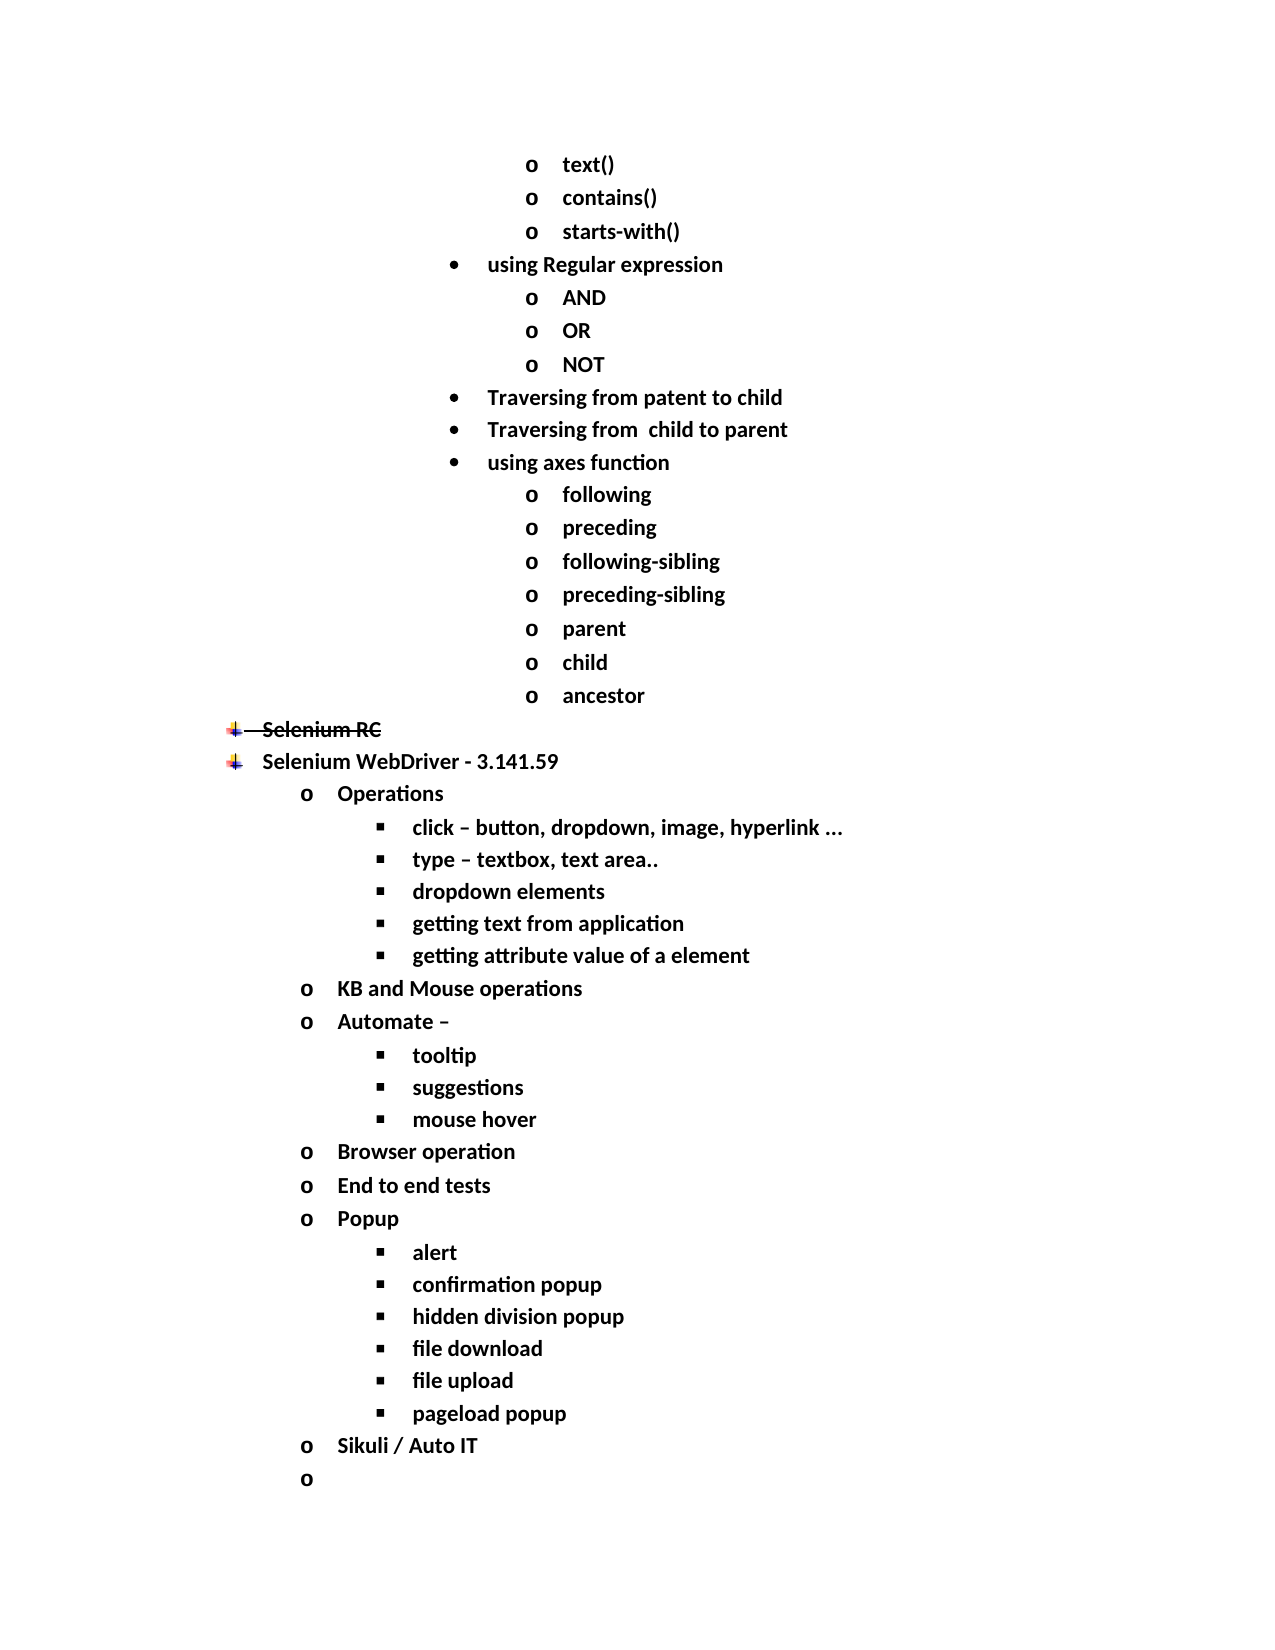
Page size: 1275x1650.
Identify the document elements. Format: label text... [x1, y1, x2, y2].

list preceding [525, 513, 1125, 543]
list starts-with() [525, 217, 1125, 246]
picture [226, 720, 243, 737]
list file upload [375, 1367, 1125, 1395]
list using Regular expression [450, 251, 1125, 279]
picture [226, 752, 243, 770]
list Popup [300, 1204, 1125, 1233]
list type – textbox, text area.. [375, 845, 1125, 873]
list alert [375, 1238, 1125, 1266]
list click – button, dropdown, image, hyperlink ... [375, 813, 1125, 841]
list getting attribute value of a element [375, 941, 1125, 969]
list ancestor [525, 681, 1125, 710]
list KB and Mouse operations [300, 974, 1125, 1003]
list Operations [300, 779, 1125, 808]
list End to end tests [300, 1171, 1125, 1200]
list suggestions [375, 1073, 1125, 1101]
list tooltip [375, 1041, 1125, 1069]
list Traversing from child to parent [450, 416, 1125, 444]
list confirmation popup [375, 1270, 1125, 1298]
list Selenium RC [225, 715, 1125, 743]
list getting text from application [375, 909, 1125, 937]
list mouse hover [375, 1105, 1125, 1133]
list preceding-sibling [525, 581, 1125, 610]
list Traversing from patent to child [450, 383, 1125, 411]
list Sikuli / Auto IT [300, 1431, 1125, 1460]
list following-sibling [525, 547, 1125, 576]
list NOT [525, 350, 1125, 379]
list Selenium WebDriver - 3.141.59 [225, 747, 1125, 775]
list contains() [525, 183, 1125, 213]
list child [525, 648, 1125, 677]
list following [525, 480, 1125, 509]
list AND [525, 283, 1125, 312]
list hidden division popup [375, 1302, 1125, 1330]
list Automate – [300, 1007, 1125, 1036]
list pageload popup [375, 1399, 1125, 1427]
list using axes function [450, 448, 1125, 476]
list text() [525, 150, 1125, 179]
list OR [525, 316, 1125, 346]
list Browser operation [300, 1137, 1125, 1166]
list dropdown elements [375, 877, 1125, 905]
list file download [375, 1334, 1125, 1362]
list parent [525, 614, 1125, 643]
